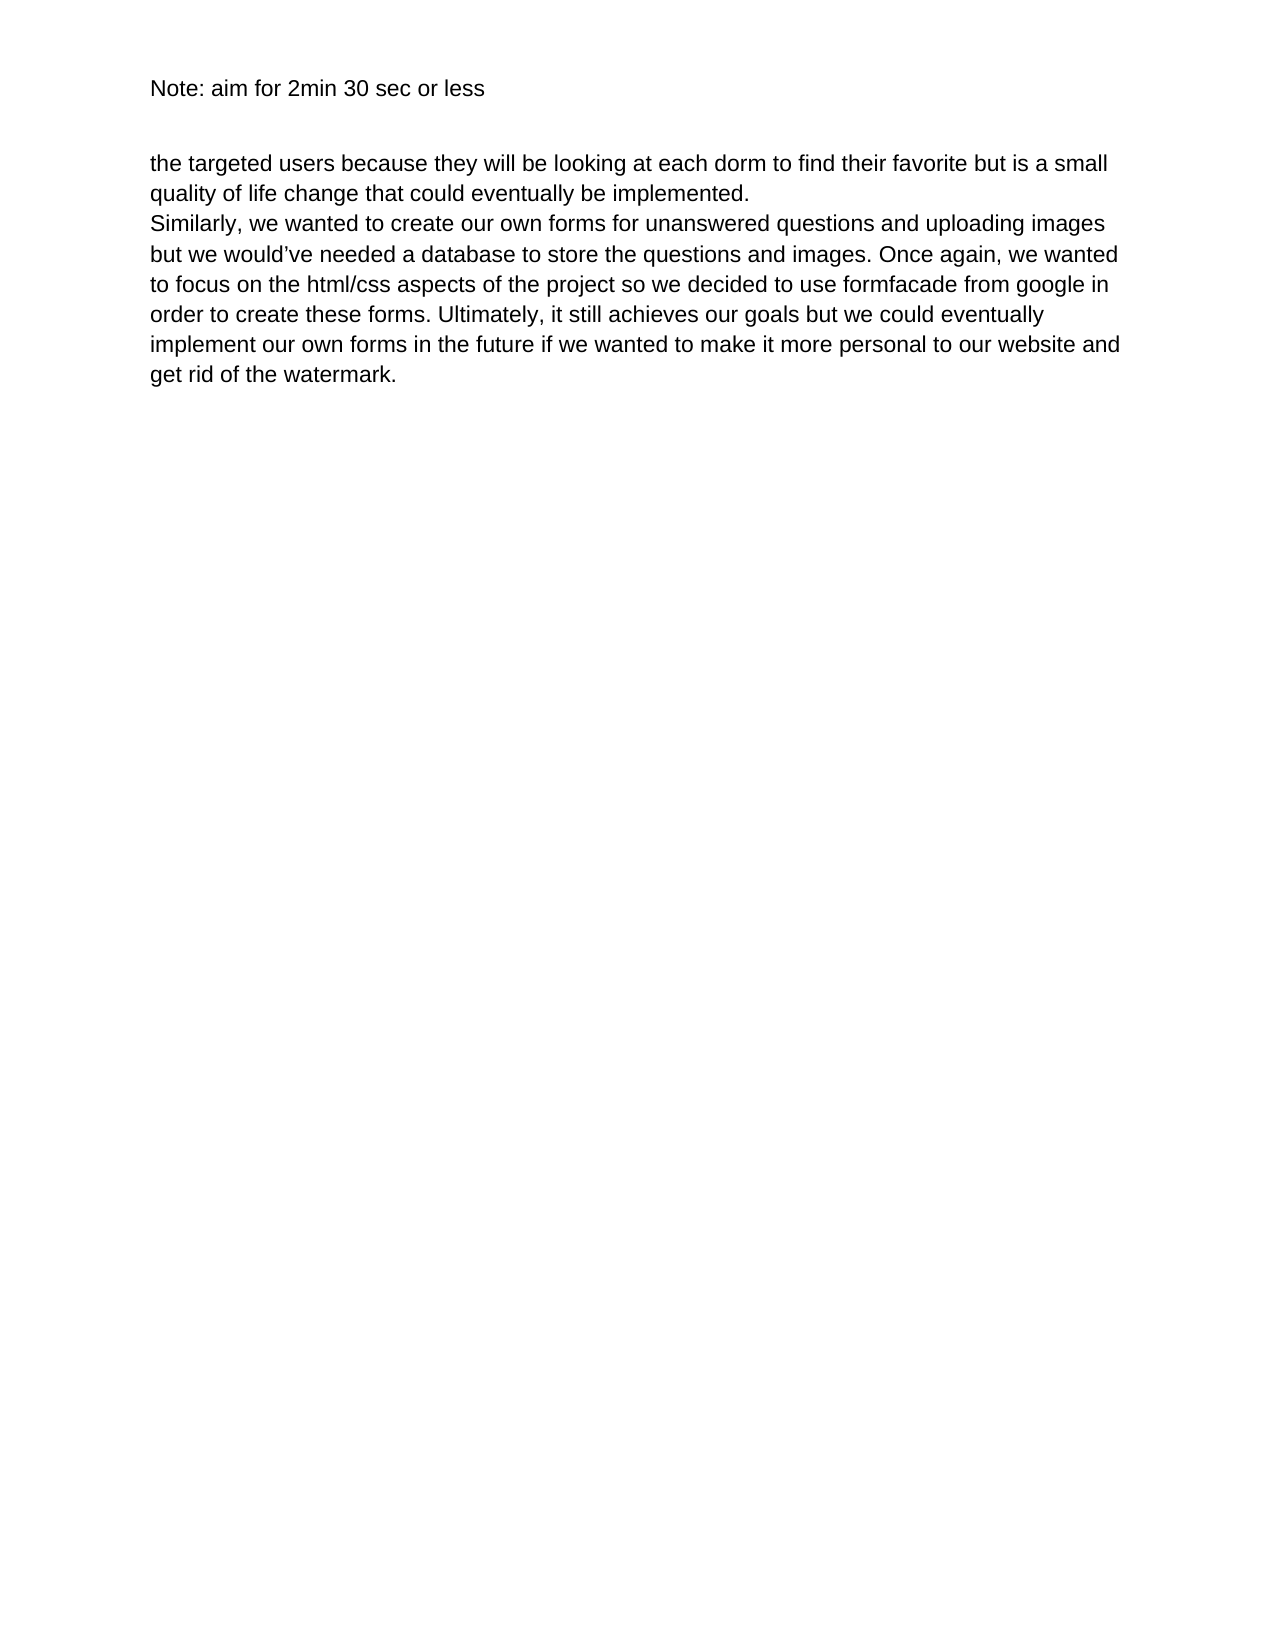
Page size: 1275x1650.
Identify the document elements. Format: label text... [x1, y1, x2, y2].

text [150, 150, 1125, 207]
text Similarly, we wanted to create our own forms for unanswered questions and uploading images but we would’ve needed a database to store the questions and images. Once again, we wanted to focus on the html/css aspects of the project so we decided to use formfacade from google in order to create these forms. Ultimately, it still achieves our goals but we could eventually implement our own forms in the future if we wanted to make it more personal to our website and get rid of the watermark. [150, 210, 1125, 388]
